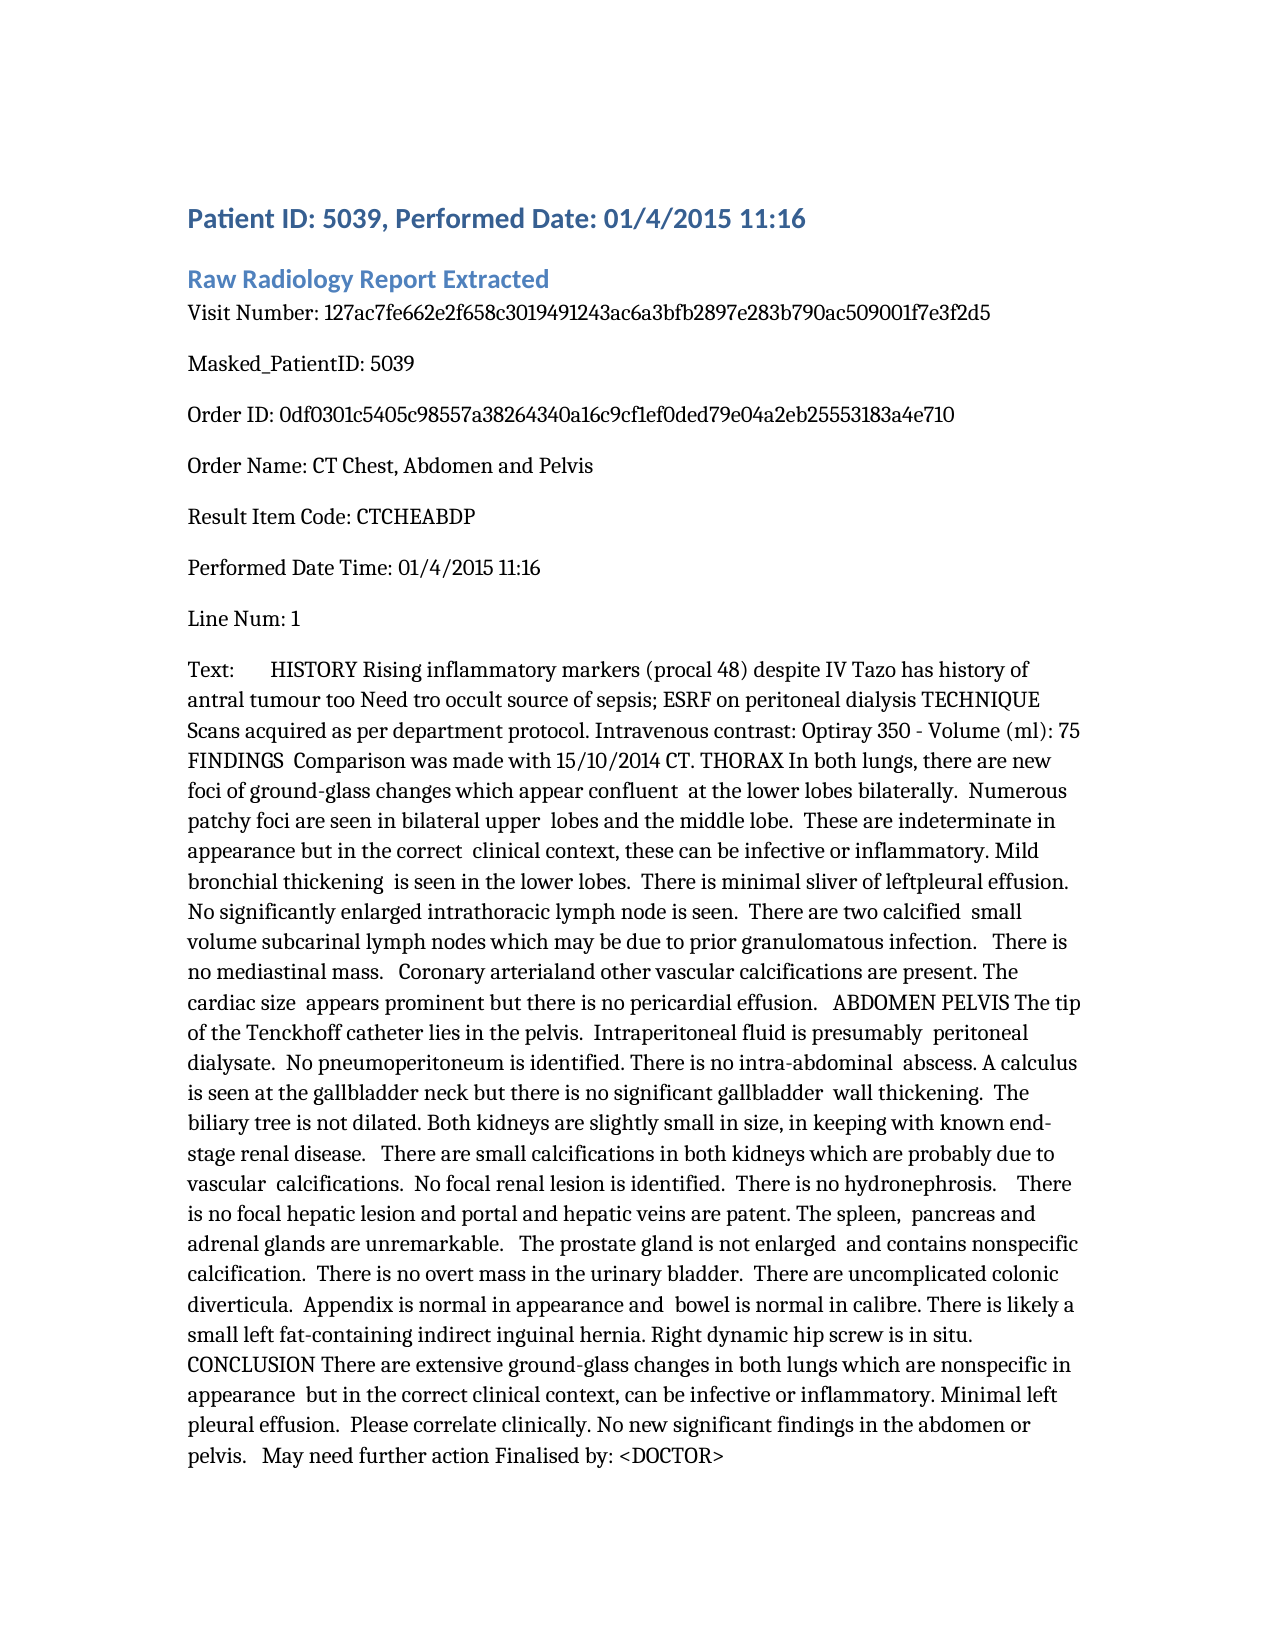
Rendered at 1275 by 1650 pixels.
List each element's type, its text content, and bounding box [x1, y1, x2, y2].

text Line Num: 1 [187, 606, 1087, 632]
text Order ID: 0df0301c5405c98557a38264340a16c9cf1ef0ded79e04a2eb25553183a4e710 [187, 402, 1087, 428]
text Visit Number: 127ac7fe662e2f658c3019491243ac6a3bfb2897e283b790ac509001f7e3f2d5 [187, 300, 1087, 326]
subtitle Patient ID: 5039, Performed Date: 01/4/2015 11:16 [187, 200, 1087, 236]
text Masked_PatientID: 5039 [187, 351, 1087, 377]
text Order Name: CT Chest, Abdomen and Pelvis [187, 453, 1087, 479]
text Performed Date Time: 01/4/2015 11:16 [187, 555, 1087, 581]
text Text: HISTORY Rising inflammatory markers (procal 48) despite IV Tazo has history of antral tumour too Need tro occult source of sepsis; ESRF on peritoneal dialysis TECHNIQUE Scans acquired as per department protocol. Intravenous contrast: Optiray 350 - Volume (ml): 75 FINDINGS Comparison was made with 15/10/2014 CT. THORAX In both lungs, there are new foci of ground-glass changes which appear confluent at the lower lobes bilaterally. Numerous patchy foci are seen in bilateral upper lobes and the middle lobe. These are indeterminate in appearance but in the correct clinical context, these can be infective or inflammatory. Mild bronchial thickening is seen in the lower lobes. There is minimal sliver of leftpleural effusion. No significantly enlarged intrathoracic lymph node is seen. There are two calcified small volume subcarinal lymph nodes which may be due to prior granulomatous infection. There is no mediastinal mass. Coronary arterialand other vascular calcifications are present. The cardiac size appears prominent but there is no pericardial effusion. ABDOMEN PELVIS The tip of the Tenckhoff catheter lies in the pelvis. Intraperitoneal fluid is presumably peritoneal dialysate. No pneumoperitoneum is identified. There is no intra-abdominal abscess. A calculus is seen at the gallbladder neck but there is no significant gallbladder wall thickening. The biliary tree is not dilated. Both kidneys are slightly small in size, in keeping with known end-stage renal disease. There are small calcifications in both kidneys which are probably due to vascular calcifications. No focal renal lesion is identified. There is no hydronephrosis. There is no focal hepatic lesion and portal and hepatic veins are patent. The spleen, pancreas and adrenal glands are unremarkable. The prostate gland is not enlarged and contains nonspecific calcification. There is no overt mass in the urinary bladder. There are uncomplicated colonic diverticula. Appendix is normal in appearance and bowel is normal in calibre. There is likely a small left fat-containing indirect inguinal hernia. Right dynamic hip screw is in situ. CONCLUSION There are extensive ground-glass changes in both lungs which are nonspecific in appearance but in the correct clinical context, can be infective or inflammatory. Minimal left pleural effusion. Please correlate clinically. No new significant findings in the abdomen or pelvis. May need further action Finalised by: <DOCTOR> [187, 657, 1087, 1469]
text Result Item Code: CTCHEABDP [187, 504, 1087, 530]
subtitle Raw Radiology Report Extracted [187, 262, 1087, 295]
